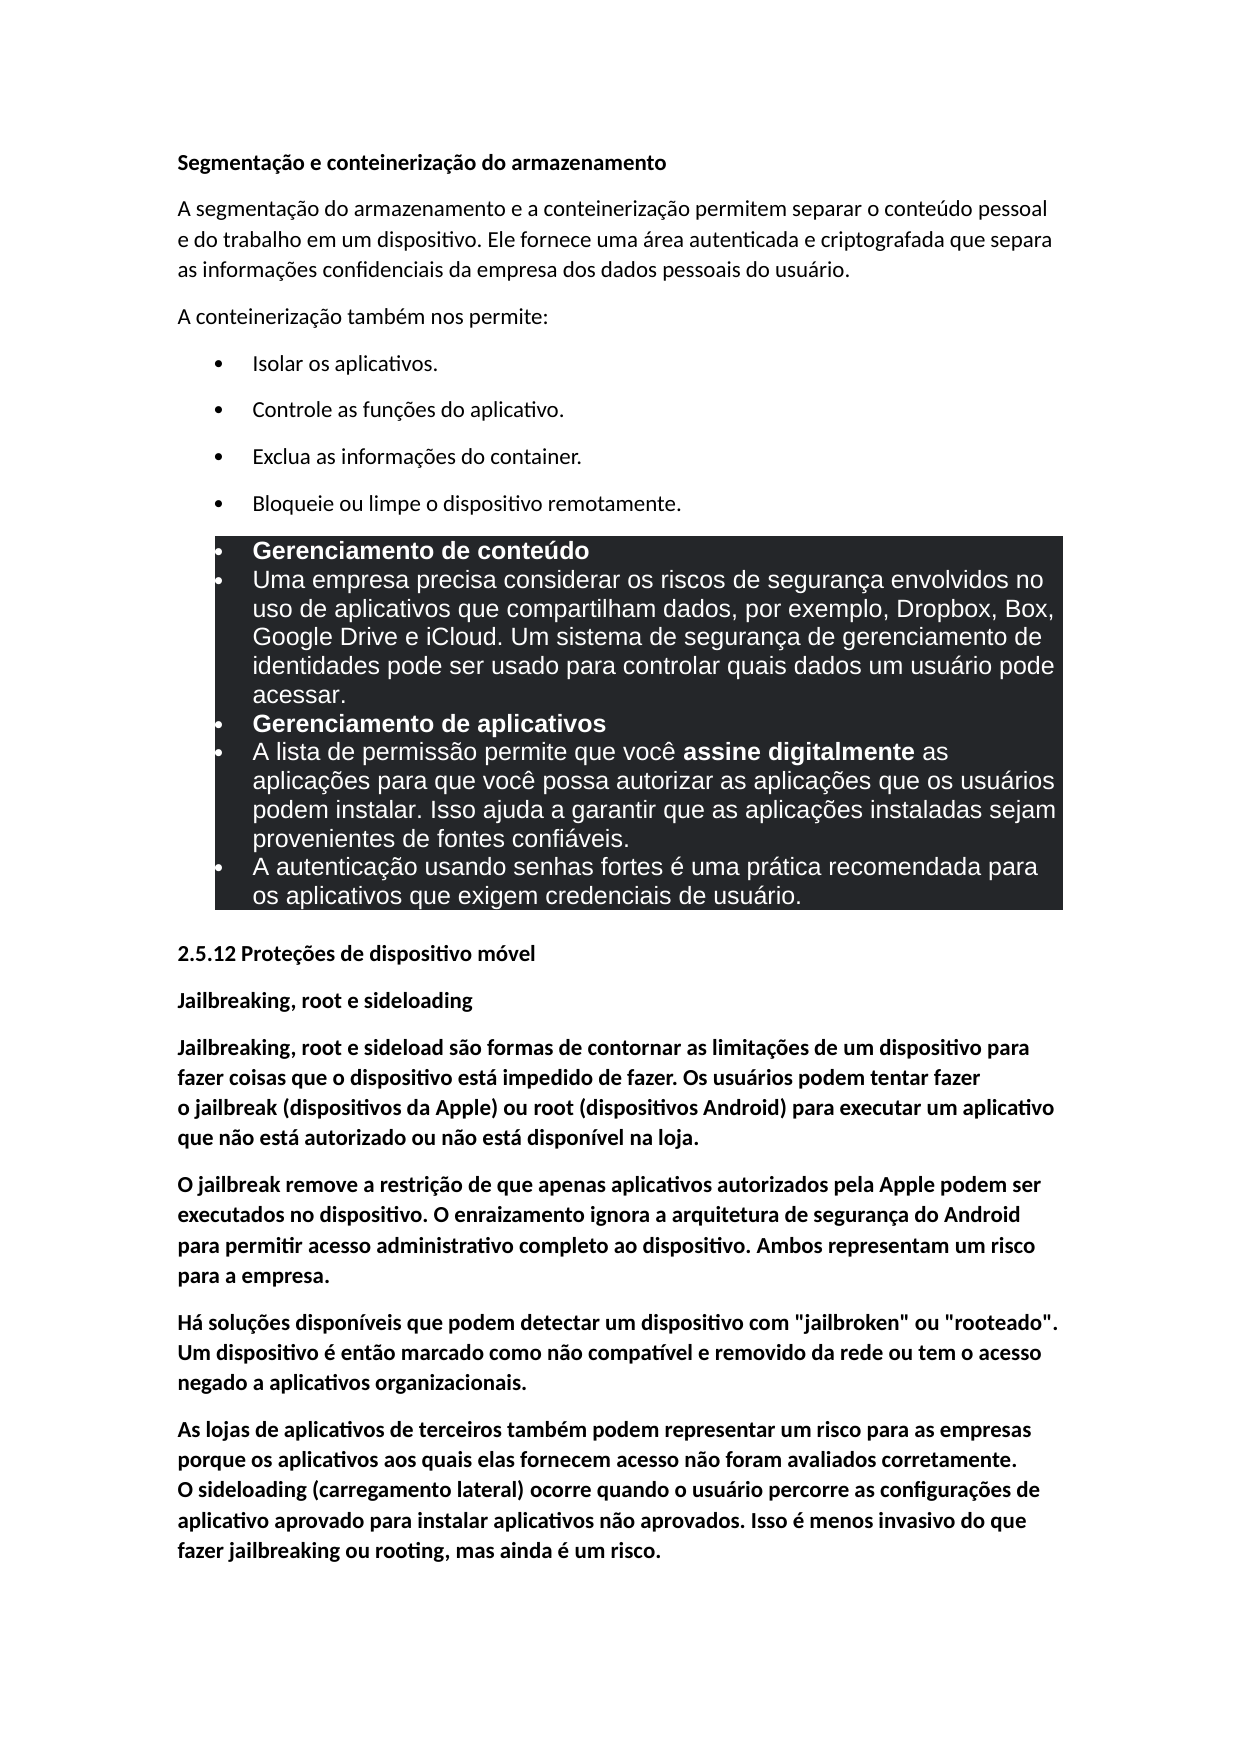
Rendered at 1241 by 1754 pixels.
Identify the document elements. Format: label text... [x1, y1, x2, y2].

list Isolar os aplicativos. [215, 349, 1063, 377]
list Bloqueie ou limpe o dispositivo remotamente. [215, 489, 1063, 517]
text As lojas de aplicativos de terceiros também podem representar um risco para as empresas porque os aplicativos aos quais elas fornecem acesso não foram avaliados corretamente. O sideloading (carregamento lateral) ocorre quando o usuário percorre as configurações de aplicativo aprovado para instalar aplicativos não aprovados. Isso é menos invasivo do que fazer jailbreaking ou rooting, mas ainda é um risco. [177, 1415, 1063, 1564]
list A autenticação usando senhas fortes é uma prática recomendada para os aplicativos que exigem credenciais de usuário. [215, 852, 1063, 910]
text Segmentação e conteinerização do armazenamento [177, 148, 1063, 176]
list Controle as funções do aplicativo. [215, 396, 1063, 423]
list Uma empresa precisa considerar os riscos de segurança envolvidos no uso de aplicativos que compartilham dados, por exemplo, Dropbox, Box, Google Drive e iCloud. Um sistema de segurança de gerenciamento de identidades pode ser usado para controlar quais dados um usuário pode acessar. [215, 565, 1063, 709]
text Jailbreaking, root e sideloading [177, 986, 1063, 1014]
text O jailbreak remove a restrição de que apenas aplicativos autorizados pela Apple podem ser executados no dispositivo. O enraizamento ignora a arquitetura de segurança do Android para permitir acesso administrativo completo ao dispositivo. Ambos representam um risco para a empresa. [177, 1170, 1063, 1289]
list Gerenciamento de aplicativos [215, 709, 1063, 737]
text Jailbreaking, root e sideload são formas de contornar as limitações de um dispositivo para fazer coisas que o dispositivo está impedido de fazer. Os usuários podem tentar fazer o jailbreak (dispositivos da Apple) ou root (dispositivos Android) para executar um aplicativo que não está autorizado ou não está disponível na loja. [177, 1033, 1063, 1151]
list Exclua as informações do container. [215, 442, 1063, 470]
list Gerenciamento de conteúdo [215, 536, 1063, 565]
list A lista de permissão permite que você assine digitalmente as aplicações para que você possa autorizar as aplicações que os usuários podem instalar. Isso ajuda a garantir que as aplicações instaladas sejam provenientes de fontes confiáveis. [215, 737, 1063, 852]
text A conteinerização também nos permite: [177, 302, 1063, 330]
text 2.5.12 Proteções de dispositivo móvel [177, 939, 1063, 967]
text Há soluções disponíveis que podem detectar um dispositivo com "jailbroken" ou "rooteado". Um dispositivo é então marcado como não compatível e removido da rede ou tem o acesso negado a aplicativos organizacionais. [177, 1308, 1063, 1396]
text A segmentação do armazenamento e a conteinerização permitem separar o conteúdo pessoal e do trabalho em um dispositivo. Ele fornece uma área autenticada e criptografada que separa as informações confidenciais da empresa dos dados pessoais do usuário. [177, 194, 1063, 283]
